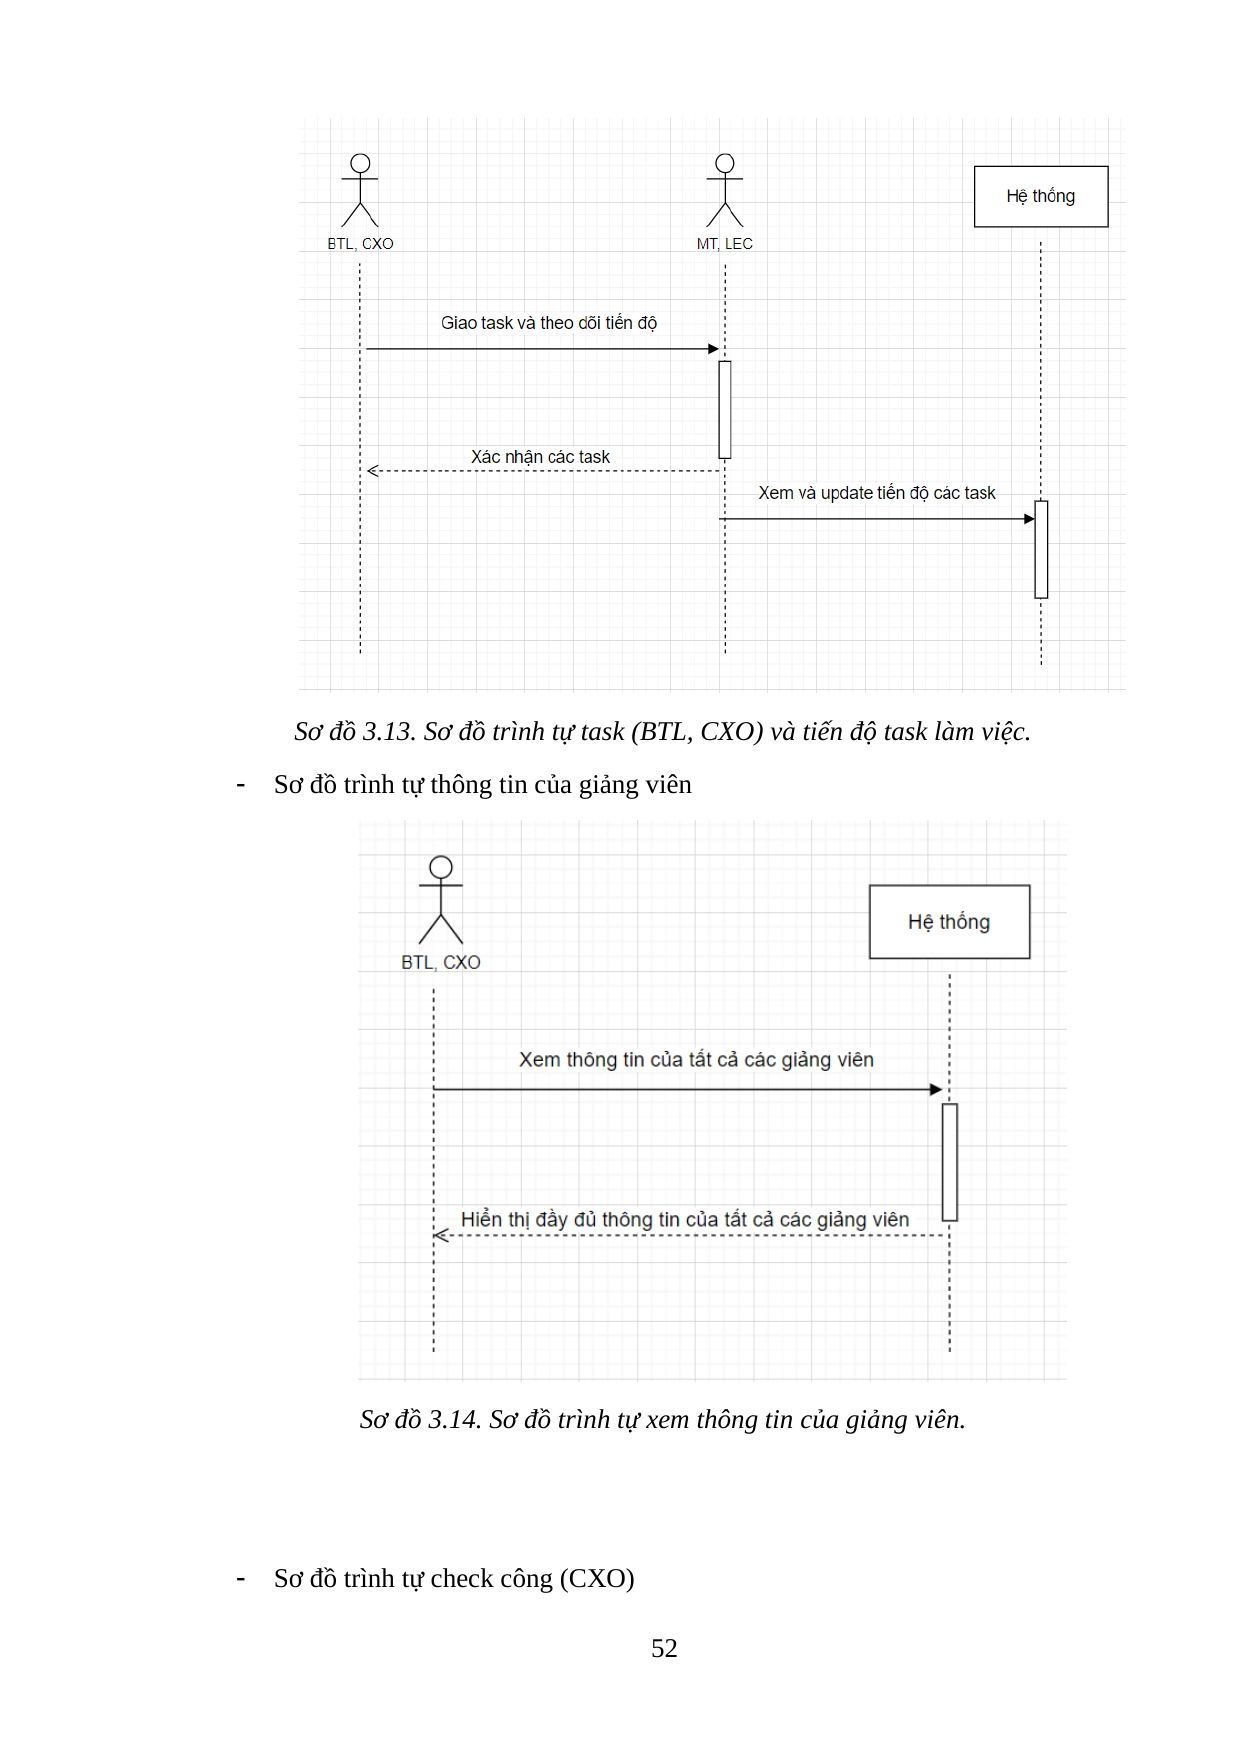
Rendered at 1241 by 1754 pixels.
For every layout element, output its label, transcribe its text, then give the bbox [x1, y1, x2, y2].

picture [358, 820, 1067, 1382]
text Sơ đồ trình tự check công (CXO) [236, 1562, 1152, 1593]
text Sơ đồ trình tự thông tin của giảng viên [236, 768, 1152, 799]
picture [299, 118, 1126, 693]
